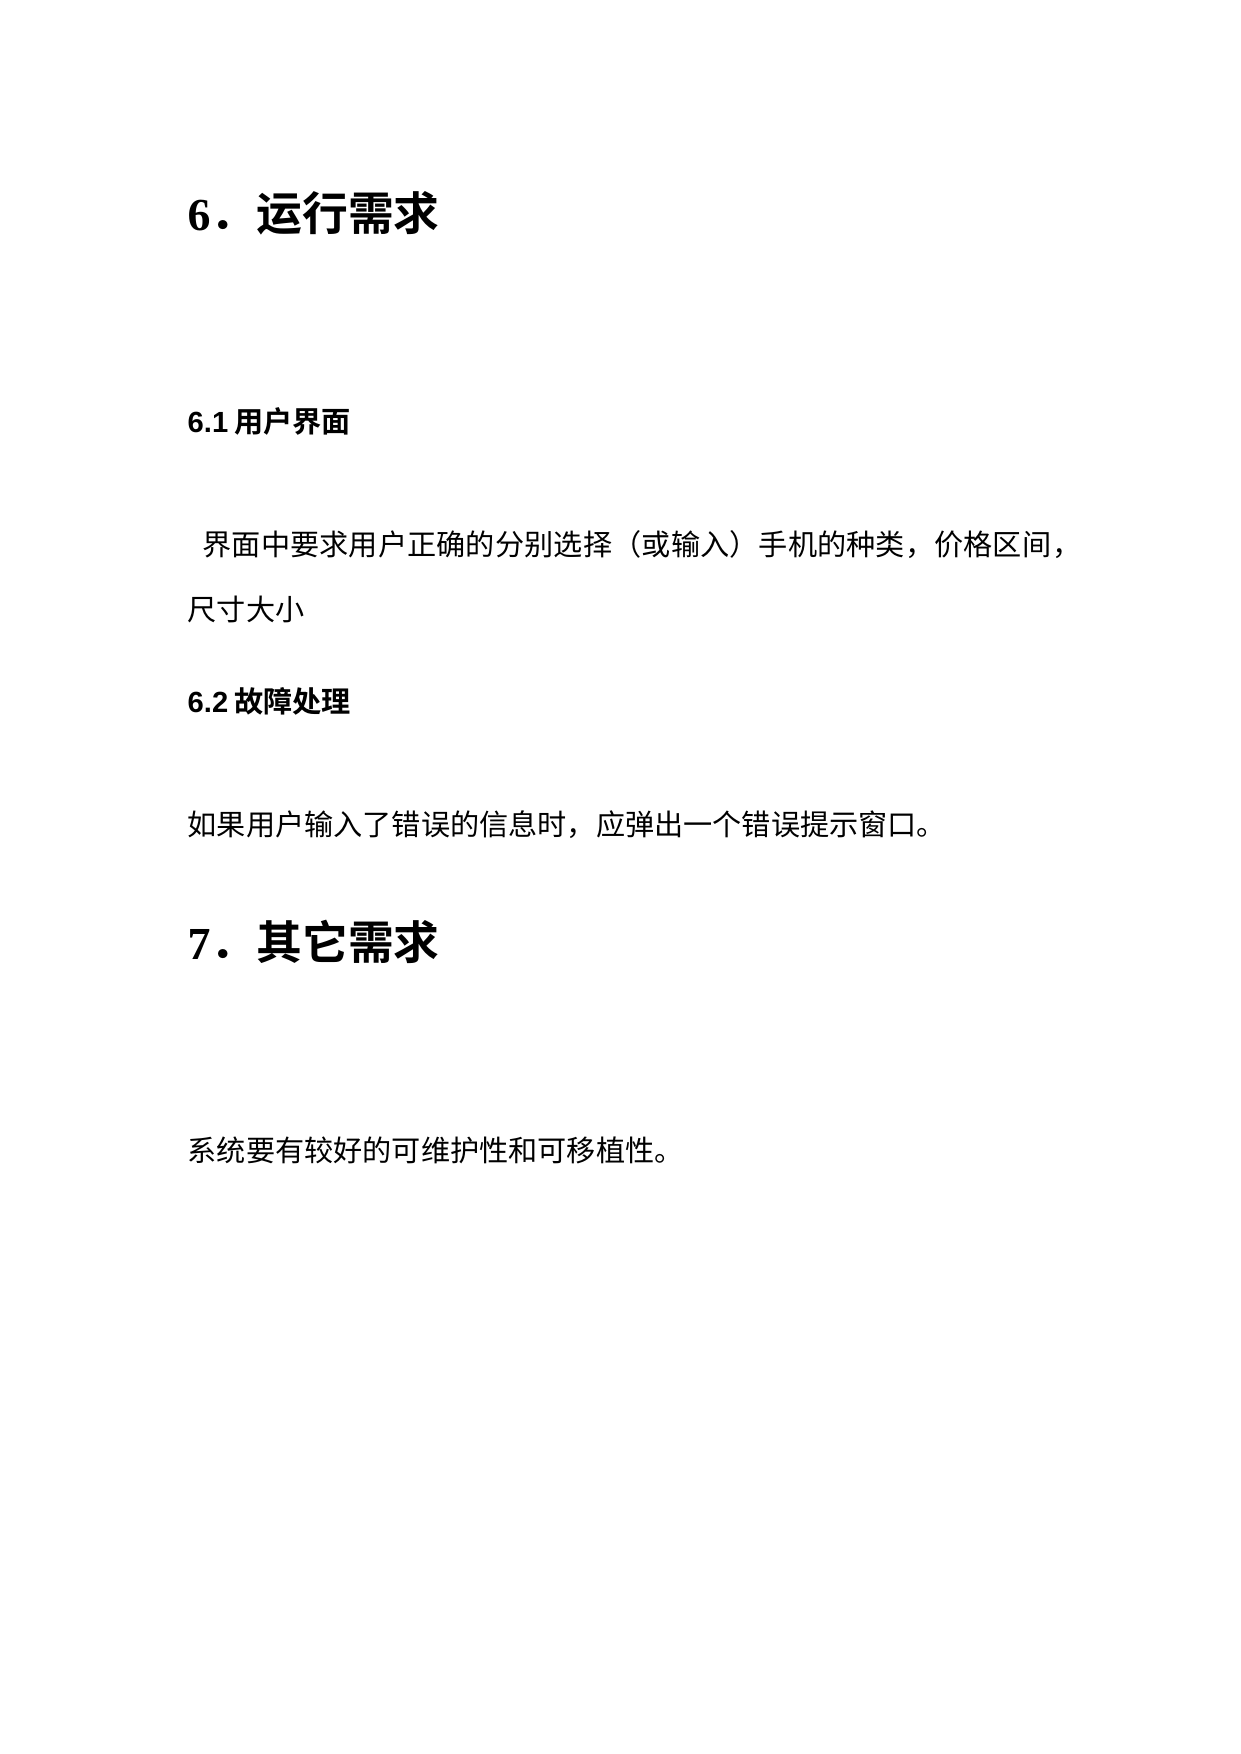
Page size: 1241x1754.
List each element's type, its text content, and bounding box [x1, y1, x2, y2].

text 系统要有较好的可维护性和可移植性。 [187, 1116, 1053, 1181]
text 界面中要求用户正确的分别选择（或输入）手机的种类，价格区间，尺寸大小 [187, 510, 1053, 640]
text 如果用户输入了错误的信息时，应弹出一个错误提示窗口。 [187, 790, 1053, 855]
subtitle 其它需求 [187, 891, 1053, 988]
subtitle 6．运行需求 [187, 162, 1053, 259]
subtitle 6.1用户界面 [187, 387, 1053, 452]
subtitle 6.2故障处理 [187, 667, 1053, 732]
